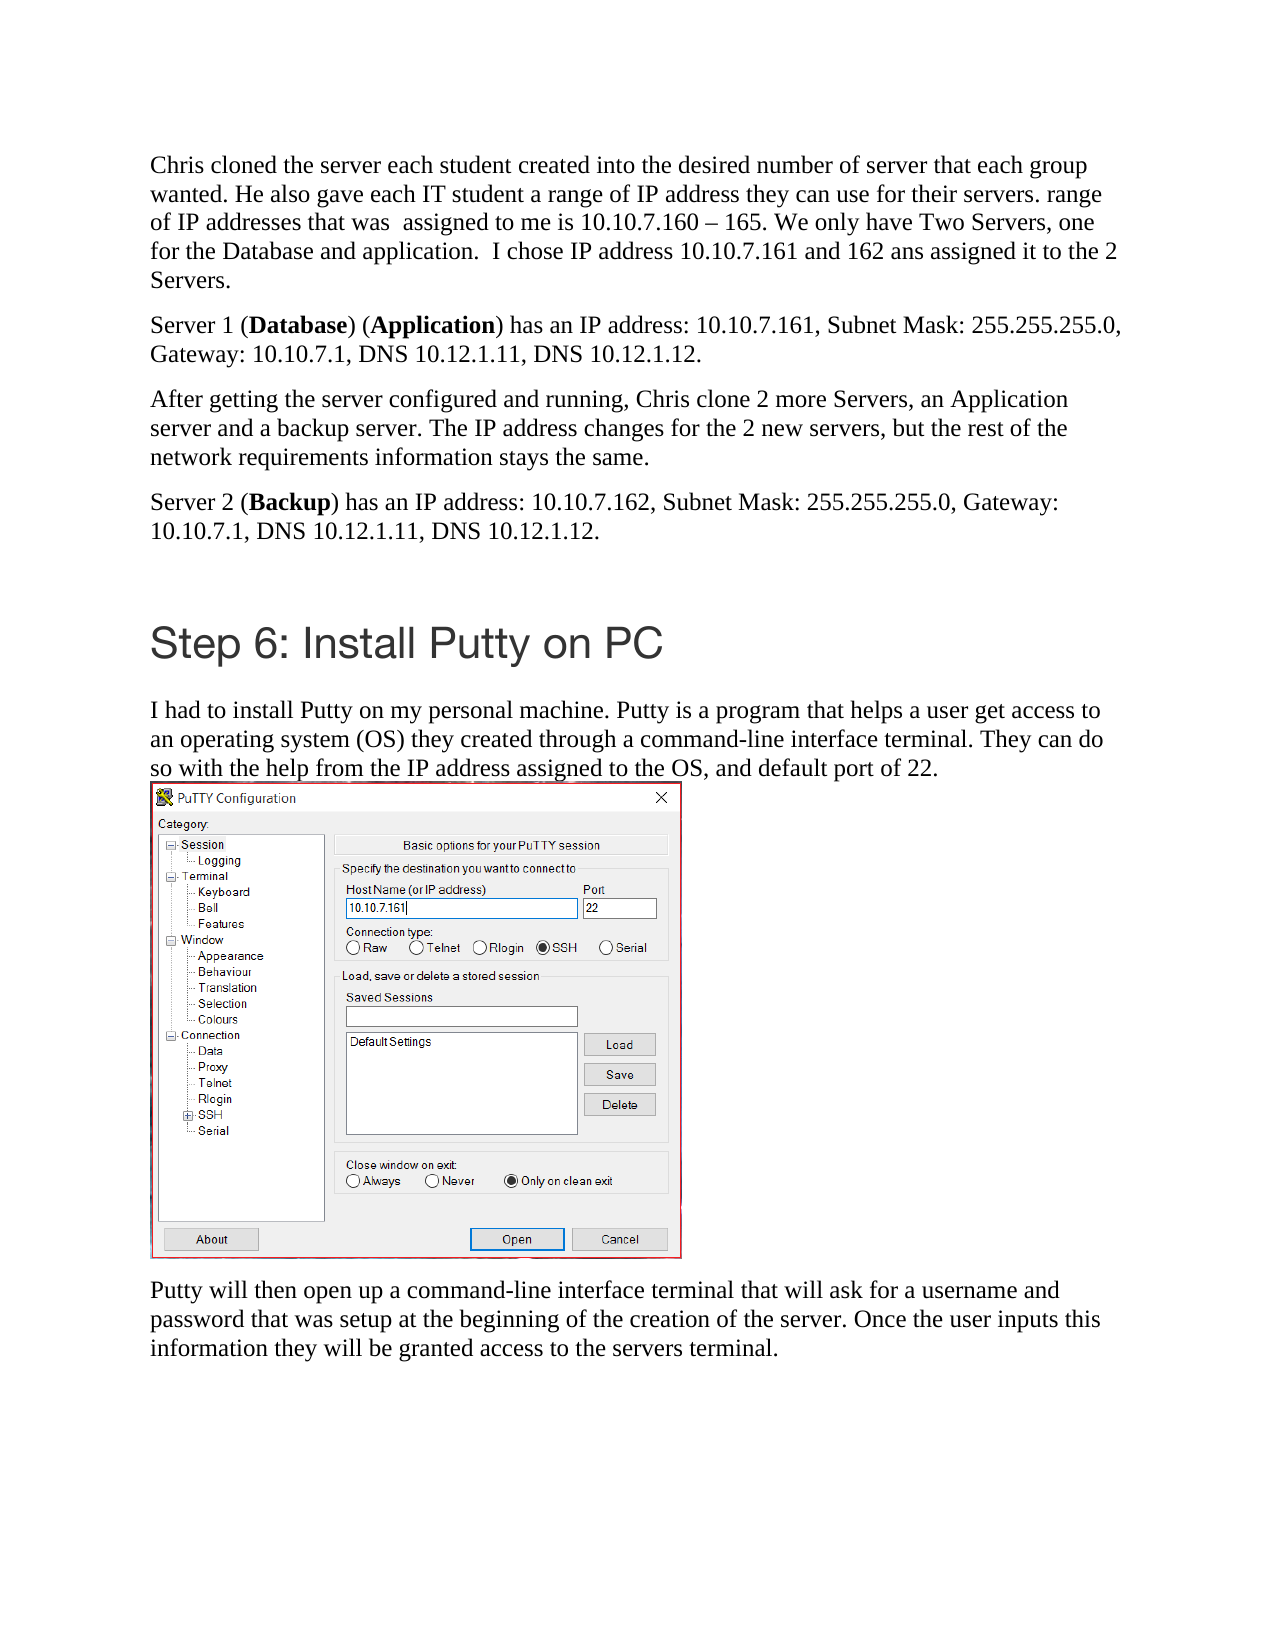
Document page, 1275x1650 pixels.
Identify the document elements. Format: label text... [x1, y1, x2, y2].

picture [150, 781, 682, 1259]
text After getting the server configured and running, Chris clone 2 more Servers, an Application server and a backup server. The IP address changes for the 2 new servers, but the rest of the network requirements information stays the same. [150, 384, 1125, 471]
text Server 1 (Database) (Application) has an IP address: 10.10.7.161, Subnet Mask: 255.255.255.0, Gateway: 10.10.7.1, DNS 10.12.1.11, DNS 10.12.1.12. [150, 310, 1125, 368]
text Server 2 (Backup) has an IP address: 10.10.7.162, Subnet Mask: 255.255.255.0, Gateway: 10.10.7.1, DNS 10.12.1.11, DNS 10.12.1.12. [150, 487, 1125, 545]
text Putty will then open up a command-line interface terminal that will ask for a username and password that was setup at the beginning of the creation of the server. Once the user inputs this information they will be granted access to the servers terminal. [150, 1275, 1125, 1361]
text Chris cloned the server each student created into the desired number of server that each group wanted. He also gave each IT student a range of IP address they can use for their servers. range of IP addresses that was assigned to me is 10.10.7.160 – 165. We only have Two Servers, one for the Database and application. I chose IP address 10.10.7.161 and 162 ans assigned it to the 2 Servers. [150, 150, 1125, 294]
subtitle Step 6: Install Putty on PC [150, 615, 1125, 671]
